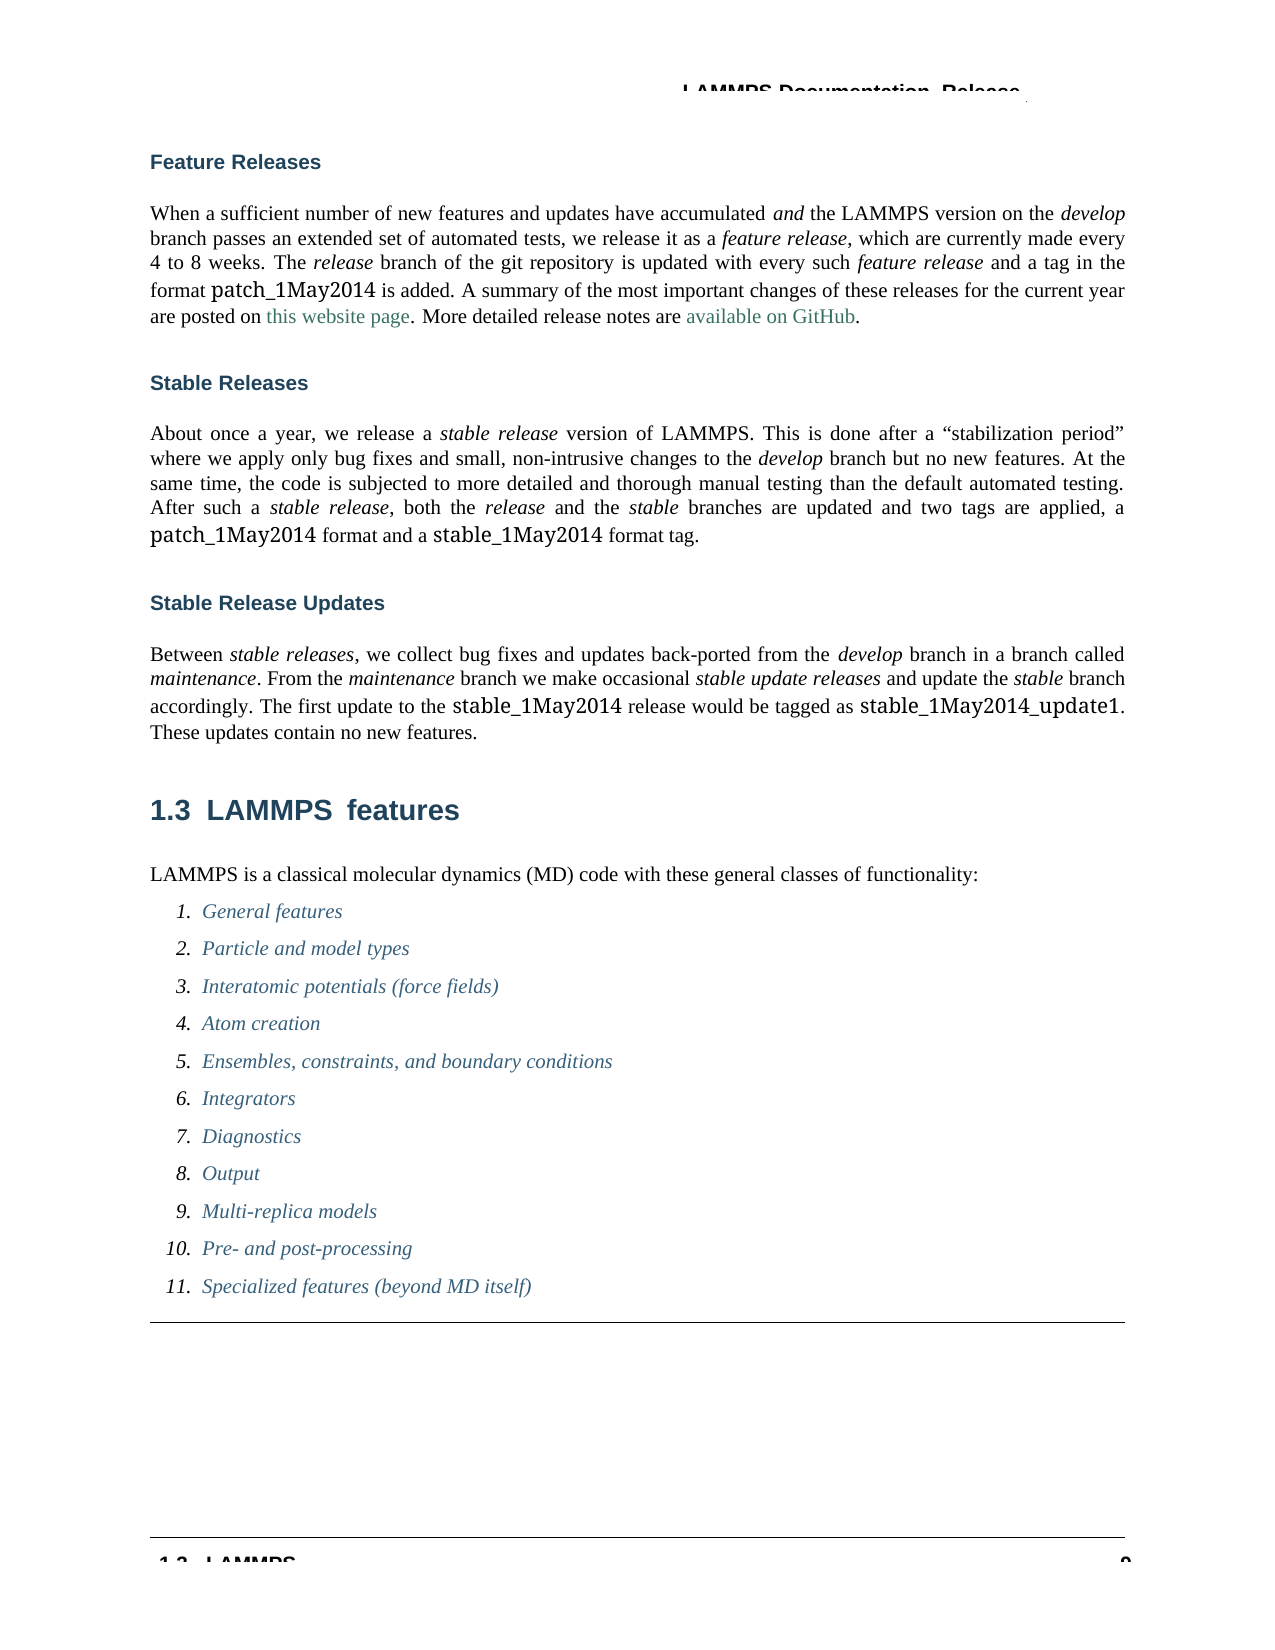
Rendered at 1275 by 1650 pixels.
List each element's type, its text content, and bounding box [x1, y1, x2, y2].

list General features [176, 899, 1137, 923]
list Specialized features (beyond MD itself) [165, 1273, 1137, 1298]
text About once a year, we release a stable release version of LAMMPS. This is done after a “stabilization period” where we apply only bug fixes and small, non-intrusive changes to the develop branch but no new features. At the same time, the code is subjected to more detailed and thorough manual testing than the default automated testing. After such a stable release, both the release and the stable branches are updated and two tags are applied, a patch_1May2014 format and a stable_1May2014 format tag. [150, 421, 1125, 549]
list Diagnostics [176, 1124, 1137, 1148]
list Atom creation [176, 1011, 1137, 1035]
list Ensembles, constraints, and boundary conditions [176, 1049, 1137, 1073]
list Interatomic potentials (force fields) [176, 974, 1137, 998]
list Integrators [176, 1086, 1137, 1110]
text LAMMPS is a classical molecular dynamics (MD) code with these general classes of functionality: [150, 861, 1137, 886]
text Feature Releases [150, 150, 1137, 174]
text Between stable releases, we collect bug fixes and updates back-ported from the develop branch in a branch called maintenance. From the maintenance branch we make occasional stable update releases and update the stable branch accordingly. The first update to the stable_1May2014 release would be tagged as stable_1May2014_update1. These updates contain no new features. [150, 642, 1125, 744]
text Stable Release Updates [150, 591, 1137, 615]
list Multi-replica models [176, 1199, 1137, 1223]
list Particle and model types [176, 936, 1137, 960]
list Pre- and post-processing [165, 1236, 1137, 1260]
subtitle LAMMPS features [150, 793, 1137, 827]
text When a sufficient number of new features and updates have accumulated and the LAMMPS version on the develop branch passes an extended set of automated tests, we release it as a feature release, which are currently made every 4 to 8 weeks. The release branch of the git repository is updated with every such feature release and a tag in the format patch_1May2014 is added. A summary of the most important changes of these releases for the current year are posted on this website page. More detailed release notes are available on GitHub. [150, 201, 1125, 328]
text Stable Releases [150, 370, 1137, 394]
list Output [176, 1161, 1137, 1185]
